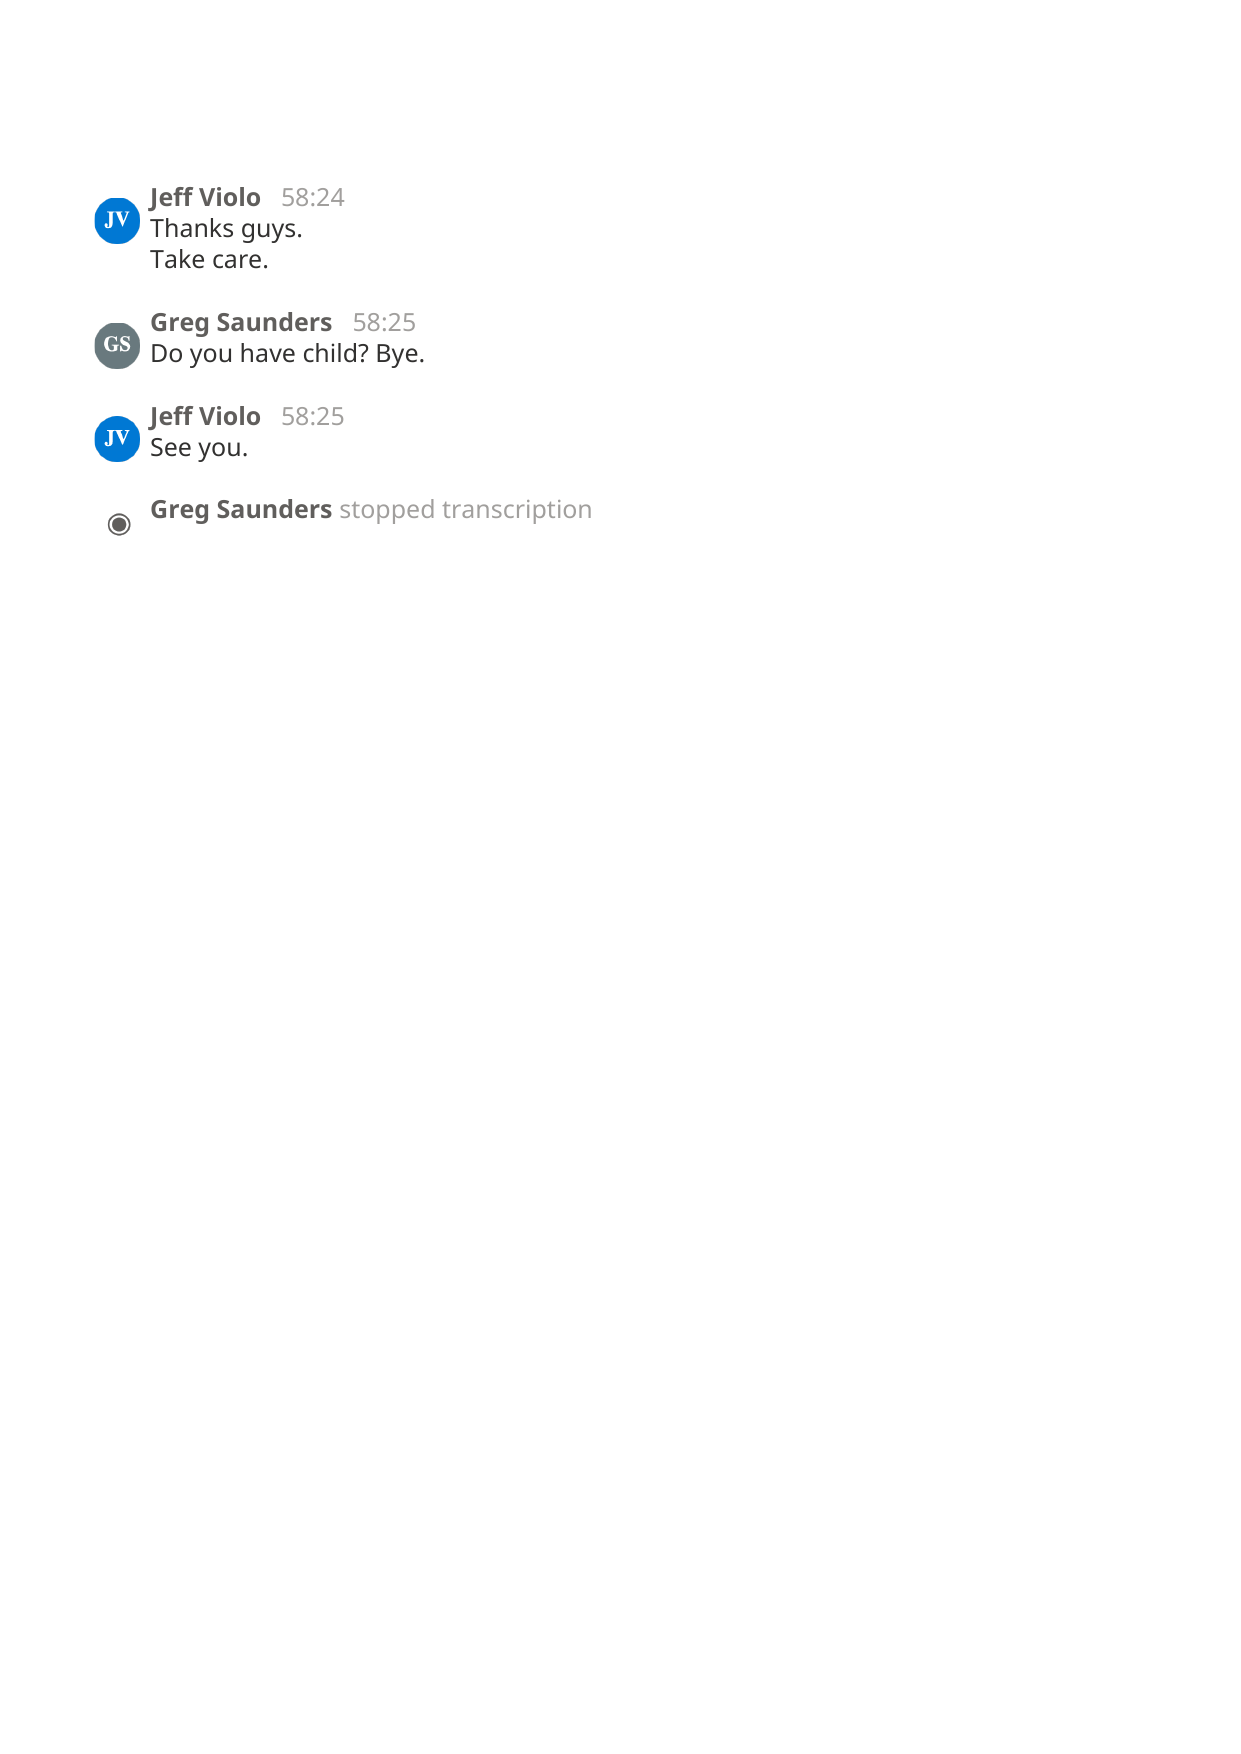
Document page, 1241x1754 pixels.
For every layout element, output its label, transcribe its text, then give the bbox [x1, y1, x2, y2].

text Greg Saunders stopped transcription [150, 462, 1090, 525]
picture [94, 416, 140, 462]
text Jeff Violo 58:24 Thanks guys. Take care. [150, 150, 1090, 275]
picture [94, 323, 140, 369]
text Greg Saunders 58:25 Do you have child? Bye. [150, 275, 1090, 369]
picture [94, 198, 140, 244]
picture [102, 507, 137, 542]
text Jeff Violo 58:25 See you. [150, 369, 1090, 462]
